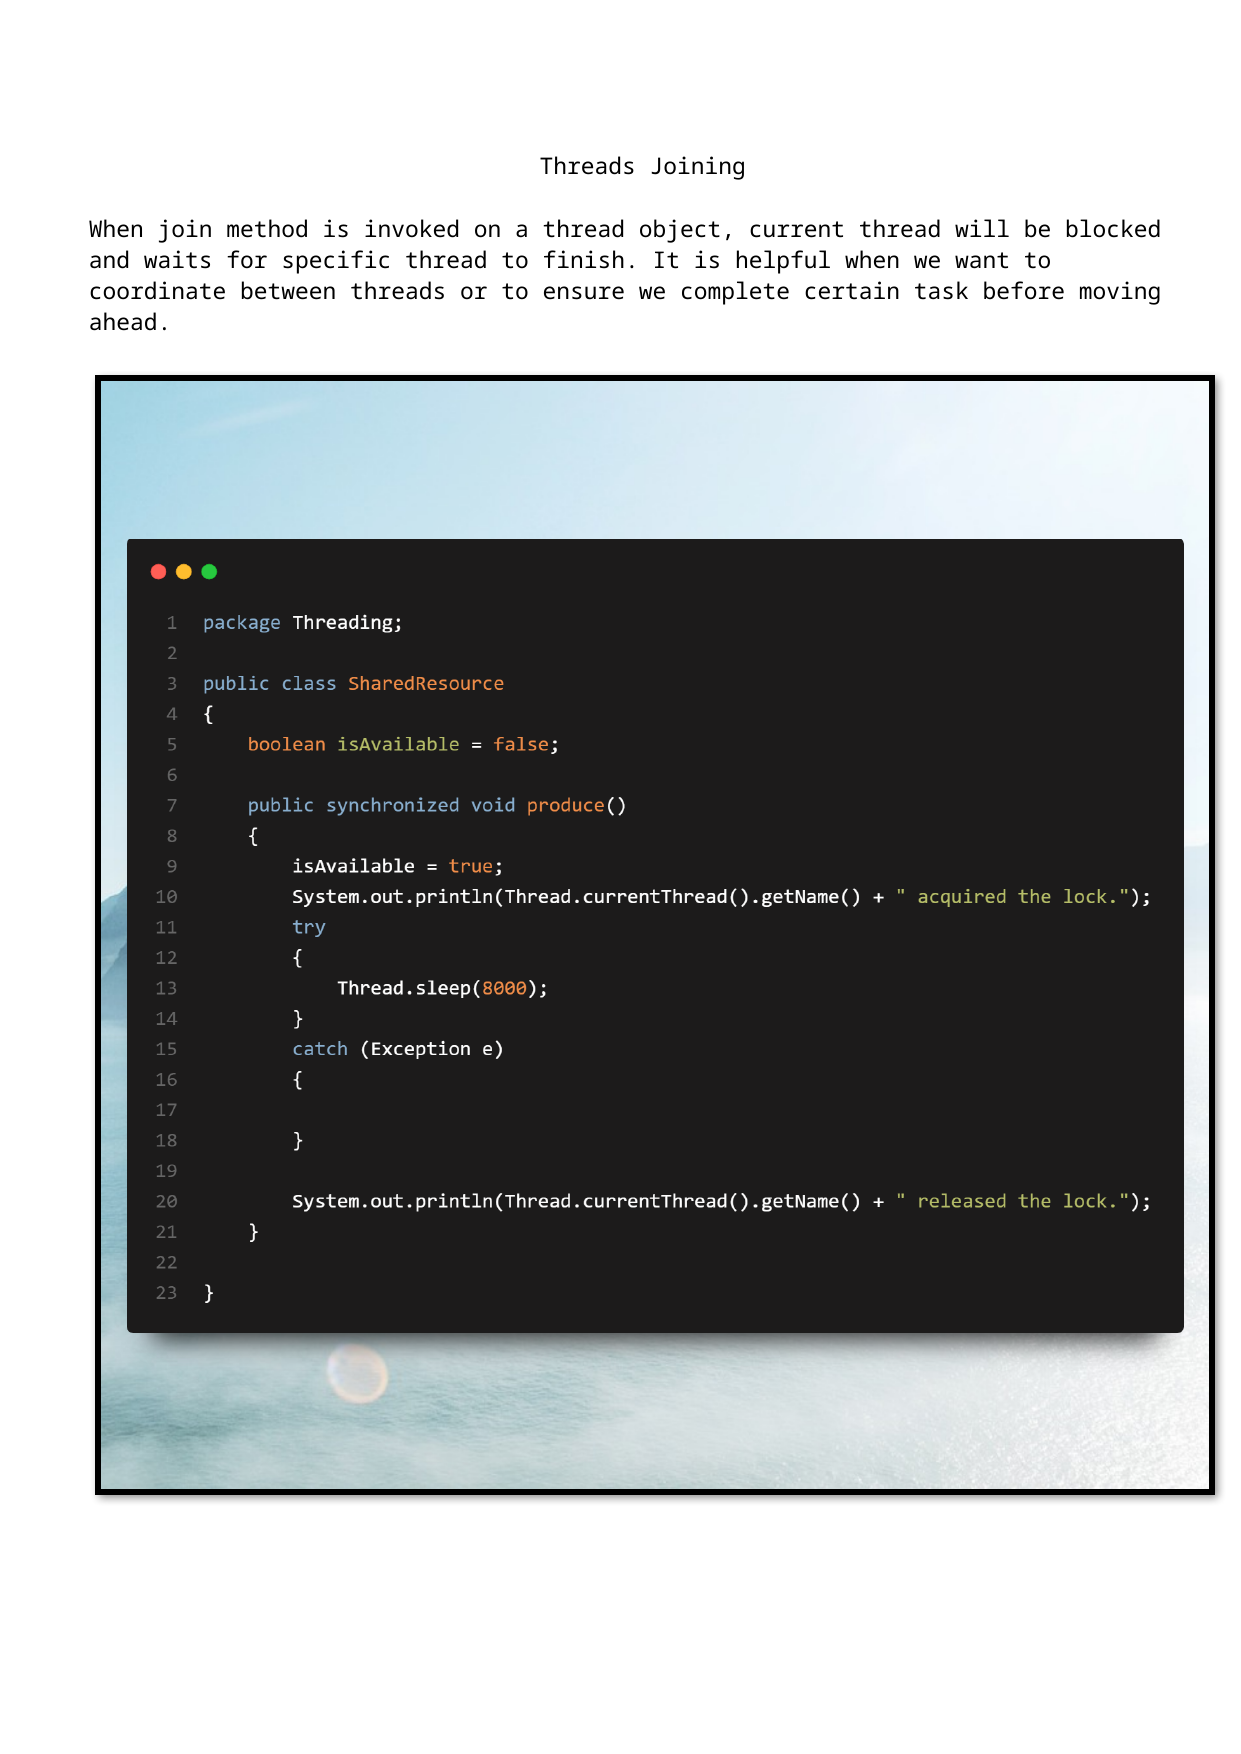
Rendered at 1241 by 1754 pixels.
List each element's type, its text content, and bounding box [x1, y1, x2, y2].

text When join method is invoked on a thread object, current thread will be blocked and waits for specific thread to finish. It is helpful when we want to coordinate between threads or to ensure we complete certain task before moving ahead. [89, 212, 1196, 337]
picture [101, 381, 1209, 1489]
text Threads Joining [89, 150, 1196, 181]
